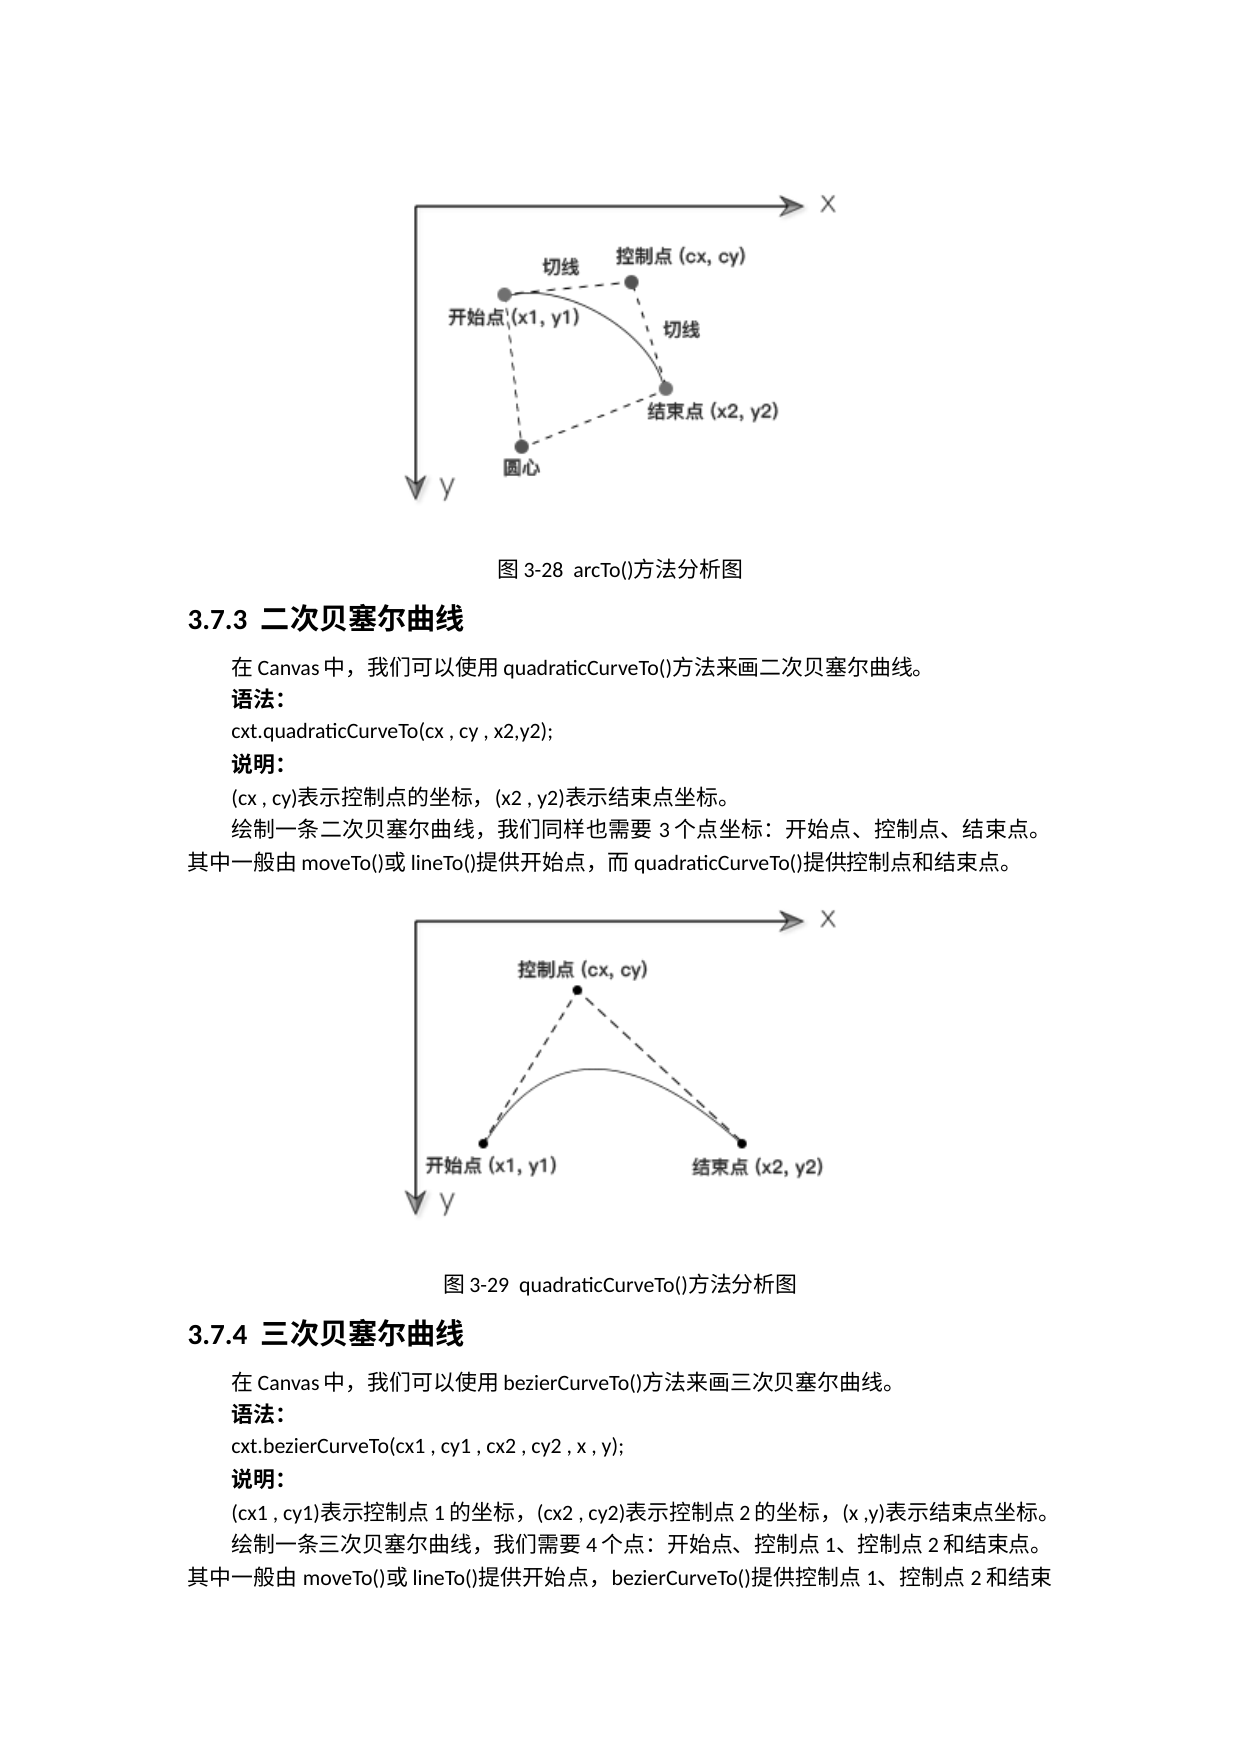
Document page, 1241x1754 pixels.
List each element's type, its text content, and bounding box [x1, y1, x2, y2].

text cxt.bezierCurveTo(cx1 , cy1 , cx2 , cy2 , x , y); [187, 1429, 1053, 1462]
text cxt.quadraticCurveTo(cx , cy , x2,y2); [187, 714, 1053, 747]
text 在Canvas中，我们可以使用quadraticCurveTo()方法来画二次贝塞尔曲线。 [187, 649, 1053, 682]
text 说明： [187, 1462, 1053, 1494]
text 3.7.4 三次贝塞尔曲线 [187, 1299, 1053, 1364]
text (cx1 , cy1)表示控制点1的坐标，(cx2 , cy2)表示控制点2的坐标，(x ,y)表示结束点坐标。 [187, 1494, 1053, 1527]
text 语法： [187, 1397, 1053, 1429]
text 绘制一条二次贝塞尔曲线，我们同样也需要3个点坐标：开始点、控制点、结束点。其中一般由moveTo()或lineTo()提供开始点，而quadraticCurveTo()提供控制点和结束点。 [187, 812, 1053, 877]
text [187, 1527, 1053, 1592]
text 在Canvas中，我们可以使用bezierCurveTo()方法来画三次贝塞尔曲线。 [187, 1364, 1053, 1397]
text 3.7.3 二次贝塞尔曲线 [187, 584, 1053, 649]
text 语法： [187, 682, 1053, 714]
text 图3-29 quadraticCurveTo()方法分析图 [187, 1267, 1053, 1299]
text 说明： [187, 747, 1053, 779]
text 图3-28 arcTo()方法分析图 [187, 552, 1053, 584]
text (cx , cy)表示控制点的坐标，(x2 , y2)表示结束点坐标。 [187, 779, 1053, 812]
picture [377, 877, 863, 1249]
picture [377, 162, 863, 534]
